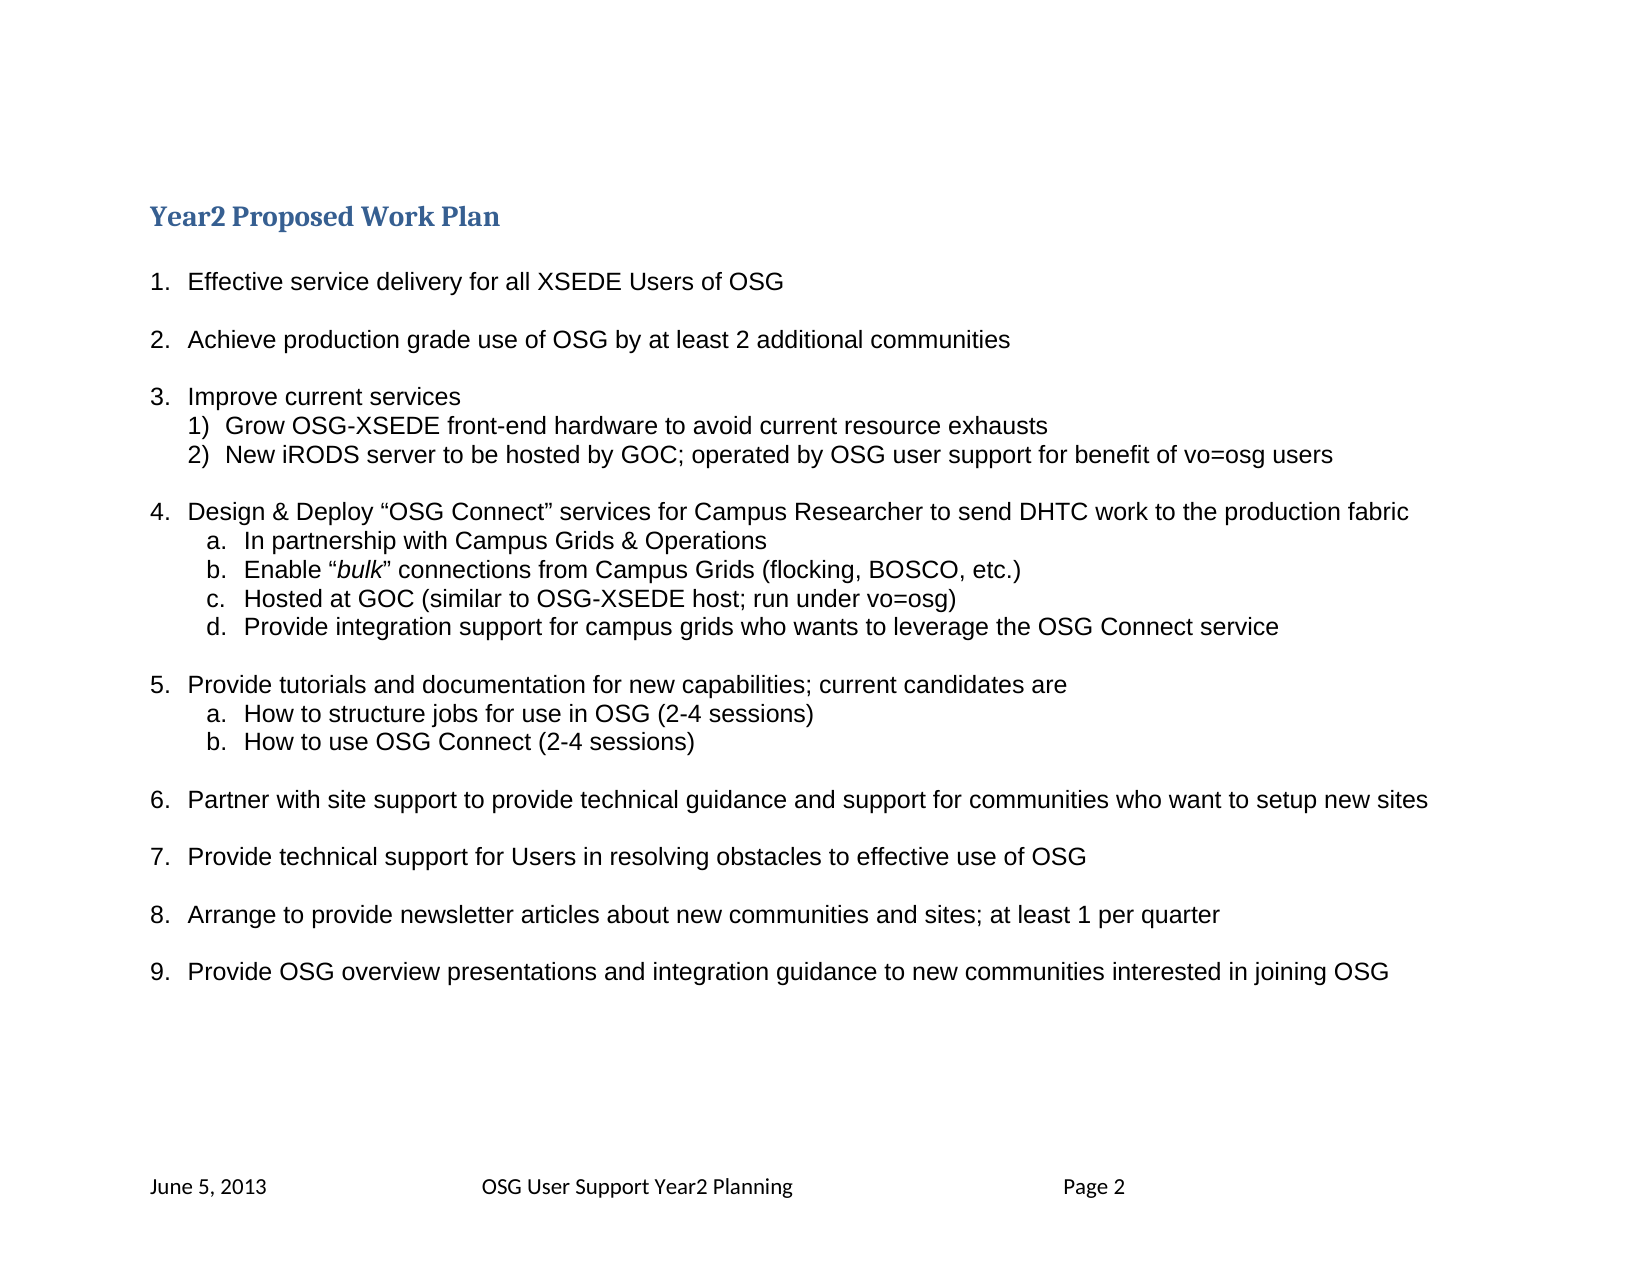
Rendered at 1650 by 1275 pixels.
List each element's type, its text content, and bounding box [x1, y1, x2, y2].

list Provide OSG overview presentations and integration guidance to new communities interested in joining OSG [150, 957, 1500, 986]
list Design & Deploy “OSG Connect” services for Campus Researcher to send DHTC work to the production fabric [150, 497, 1500, 526]
list How to structure jobs for use in OSG (2-4 sessions) [206, 698, 1500, 727]
list Enable “bulk” connections from Campus Grids (flocking, BOSCO, etc.) [206, 555, 1500, 583]
list Provide integration support for campus grids who wants to leverage the OSG Connect service [206, 612, 1500, 641]
list Partner with site support to provide technical guidance and support for communities who want to setup new sites [150, 785, 1500, 813]
list In partnership with Campus Grids & Operations [206, 526, 1500, 555]
subtitle Year2 Proposed Work Plan [150, 200, 1500, 233]
list Provide tutorials and documentation for new capabilities; current candidates are [150, 670, 1500, 698]
list Achieve production grade use of OSG by at least 2 additional communities [150, 325, 1500, 353]
list Effective service delivery for all XSEDE Users of OSG [150, 267, 1500, 296]
list Provide technical support for Users in resolving obstacles to effective use of OSG [150, 842, 1500, 871]
list Improve current services [150, 382, 1500, 411]
list Hosted at GOC (similar to OSG-XSEDE host; run under vo=osg) [206, 583, 1500, 612]
list Arrange to provide newsletter articles about new communities and sites; at least 1 per quarter [150, 900, 1500, 928]
list Grow OSG-XSEDE front-end hardware to avoid current resource exhausts [187, 411, 1500, 440]
list New iRODS server to be hosted by GOC; operated by OSG user support for benefit of vo=osg users [187, 440, 1500, 468]
list How to use OSG Connect (2-4 sessions) [206, 727, 1500, 756]
